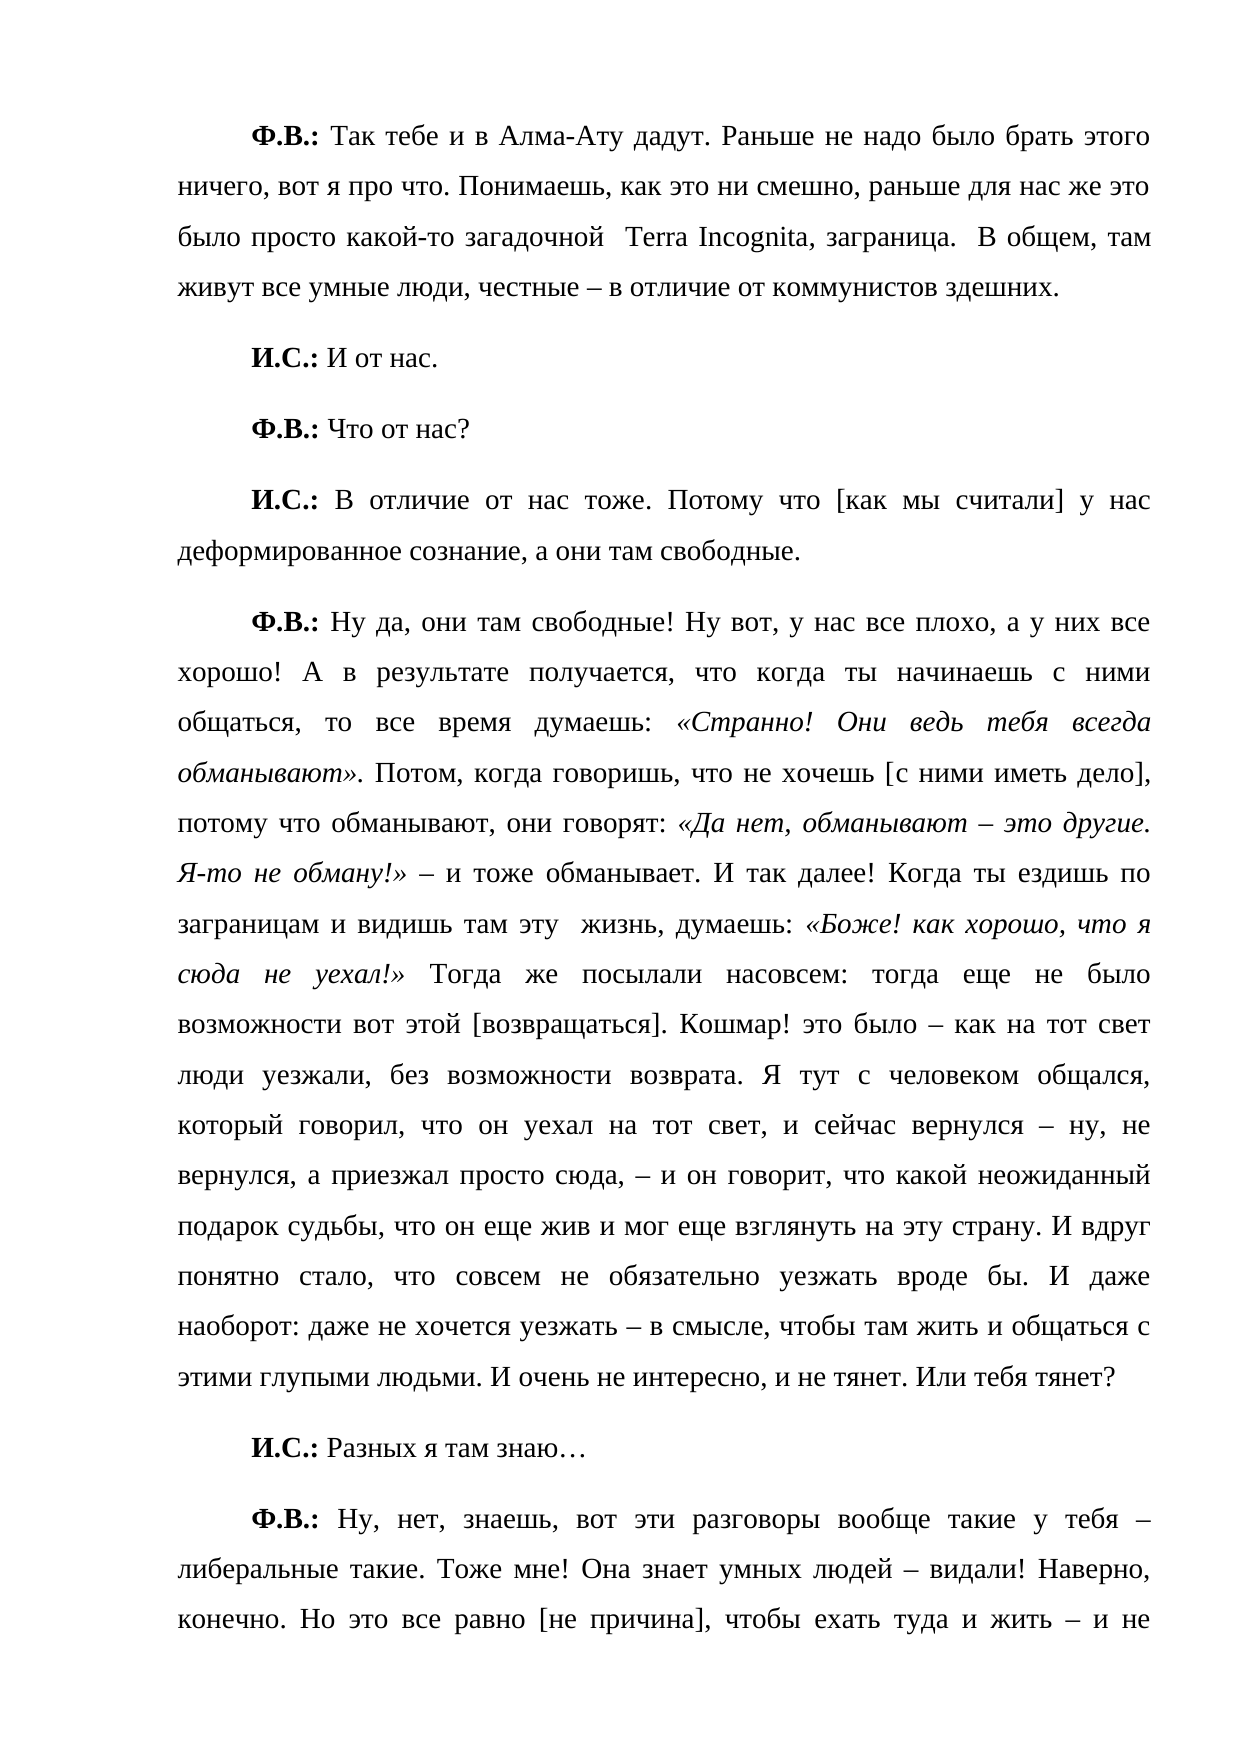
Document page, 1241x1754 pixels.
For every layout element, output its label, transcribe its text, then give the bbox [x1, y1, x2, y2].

text Ф.В.: Ну да, они там свободные! Ну вот, у нас все плохо, а у них все хорошо! А в результате получается, что когда ты начинаешь с ними общаться, то все время думаешь: «Странно! Они ведь тебя всегда обманывают». Потом, когда говоришь, что не хочешь [c ними иметь дело], потому что обманывают, они говорят: «Да нет, обманывают – это другие. Я-то не обману!» – и тоже обманывает. И так далее! Когда ты ездишь по заграницам и видишь там эту жизнь, думаешь: «Боже! как хорошо, что я сюда не уехал!» Тогда же посылали насовсем: тогда еще не было возможности вот этой [возвращаться]. Кошмар! это было – как на тот свет люди уезжали, без возможности возврата. Я тут с человеком общался, который говорил, что он уехал на тот свет, и сейчас вернулся – ну, не вернулся, а приезжал просто сюда, – и он говорит, что какой неожиданный подарок судьбы, что он еще жив и мог еще взглянуть на эту страну. И вдруг понятно стало, что совсем не обязательно уезжать вроде бы. И даже наоборот: даже не хочется уезжать – в смысле, чтобы там жить и общаться с этими глупыми людьми. И очень не интересно, и не тянет. Или тебя тянет? [177, 604, 1152, 1392]
text И.С.: В отличие от нас тоже. Потому что [как мы считали] у нас деформированное сознание, а они там свободные. [177, 482, 1152, 566]
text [177, 1501, 1152, 1635]
text И.С.: Разных я там знаю… [177, 1430, 1152, 1463]
text Ф.В.: Что от нас? [177, 411, 1152, 445]
text Ф.В.: Так тебе и в Алма-Ату дадут. Раньше не надо было брать этого ничего, вот я про что. Понимаешь, как это ни смешно, раньше для нас же это было просто какой-то загадочной Terra Incognita, заграница. В общем, там живут все умные люди, честные – в отличие от коммунистов здешних. [177, 118, 1152, 303]
text И.С.: И от нас. [177, 340, 1152, 374]
